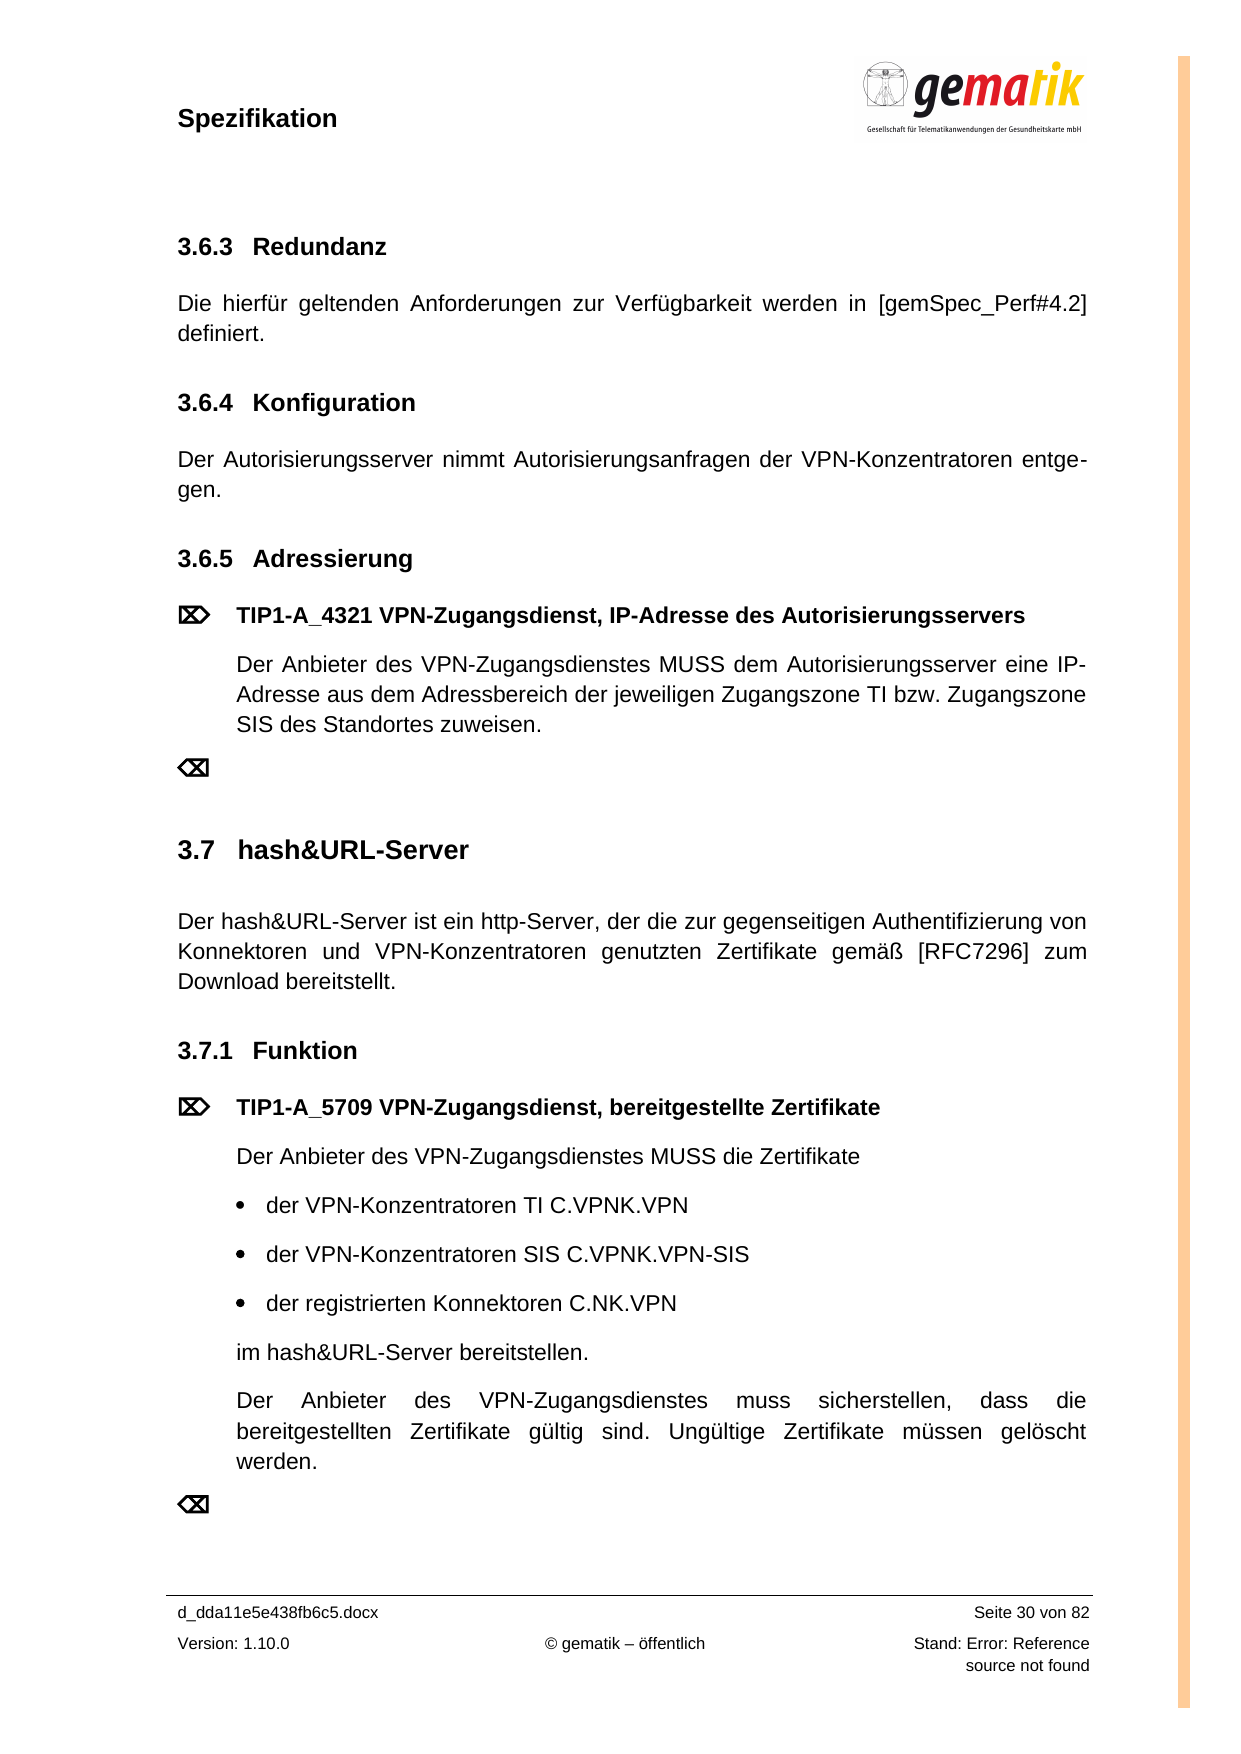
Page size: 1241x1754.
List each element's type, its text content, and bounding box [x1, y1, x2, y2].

text TIP1-A_4321 VPN-Zugangsdienst, IP-Adresse des Autorisierungsservers [177, 602, 1087, 628]
text der VPN-Konzentratoren SIS C.VPNK.VPN-SIS [236, 1241, 1087, 1267]
subtitle Adressierung [177, 544, 1087, 573]
text der VPN-Konzentratoren TI C.VPNK.VPN [236, 1192, 1087, 1218]
list im hash&URL-Server bereitstellen. [236, 1338, 1087, 1365]
list Der Anbieter des VPN-Zugangsdienstes muss sicherstellen, dass die bereitgestellten Zertifikate gültig sind. Ungültige Zertifikate müssen gelöscht werden. [236, 1387, 1087, 1474]
text Der Anbieter des VPN-Zugangsdienstes MUSS die Zertifikate [236, 1143, 1087, 1169]
text der registrierten Konnektoren C.NK.VPN [236, 1289, 1087, 1316]
text Die hierfür geltenden Anforderungen zur Verfügbarkeit werden in [gemSpec_Perf#4.2] definiert. [177, 290, 1087, 347]
text TIP1-A_5709 VPN-Zugangsdienst, bereitgestellte Zertifikate [177, 1094, 1087, 1120]
subtitle Redundanz [177, 232, 1087, 261]
text Der hash&URL-Server ist ein http-Server, der die zur gegenseitigen Authentifizierung von Konnektoren und VPN-Konzentratoren genutzten Zertifikate gemäß [RFC7296] zum Download bereitstellt. [177, 908, 1087, 994]
subtitle Konfiguration [177, 388, 1087, 417]
text Der Autorisierungsserver nimmt Autorisierungsanfragen der VPN-Konzentratoren entgegen. [177, 446, 1087, 502]
subtitle hash&URL-Server [177, 834, 1087, 865]
picture [854, 56, 1087, 143]
subtitle Funktion [177, 1036, 1087, 1064]
text Der Anbieter des VPN-Zugangsdienstes MUSS dem Autorisierungsserver eine IP-Adresse aus dem Adressbereich der jeweiligen Zugangszone TI bzw. Zugangszone SIS des Standortes zuweisen. [236, 651, 1087, 738]
